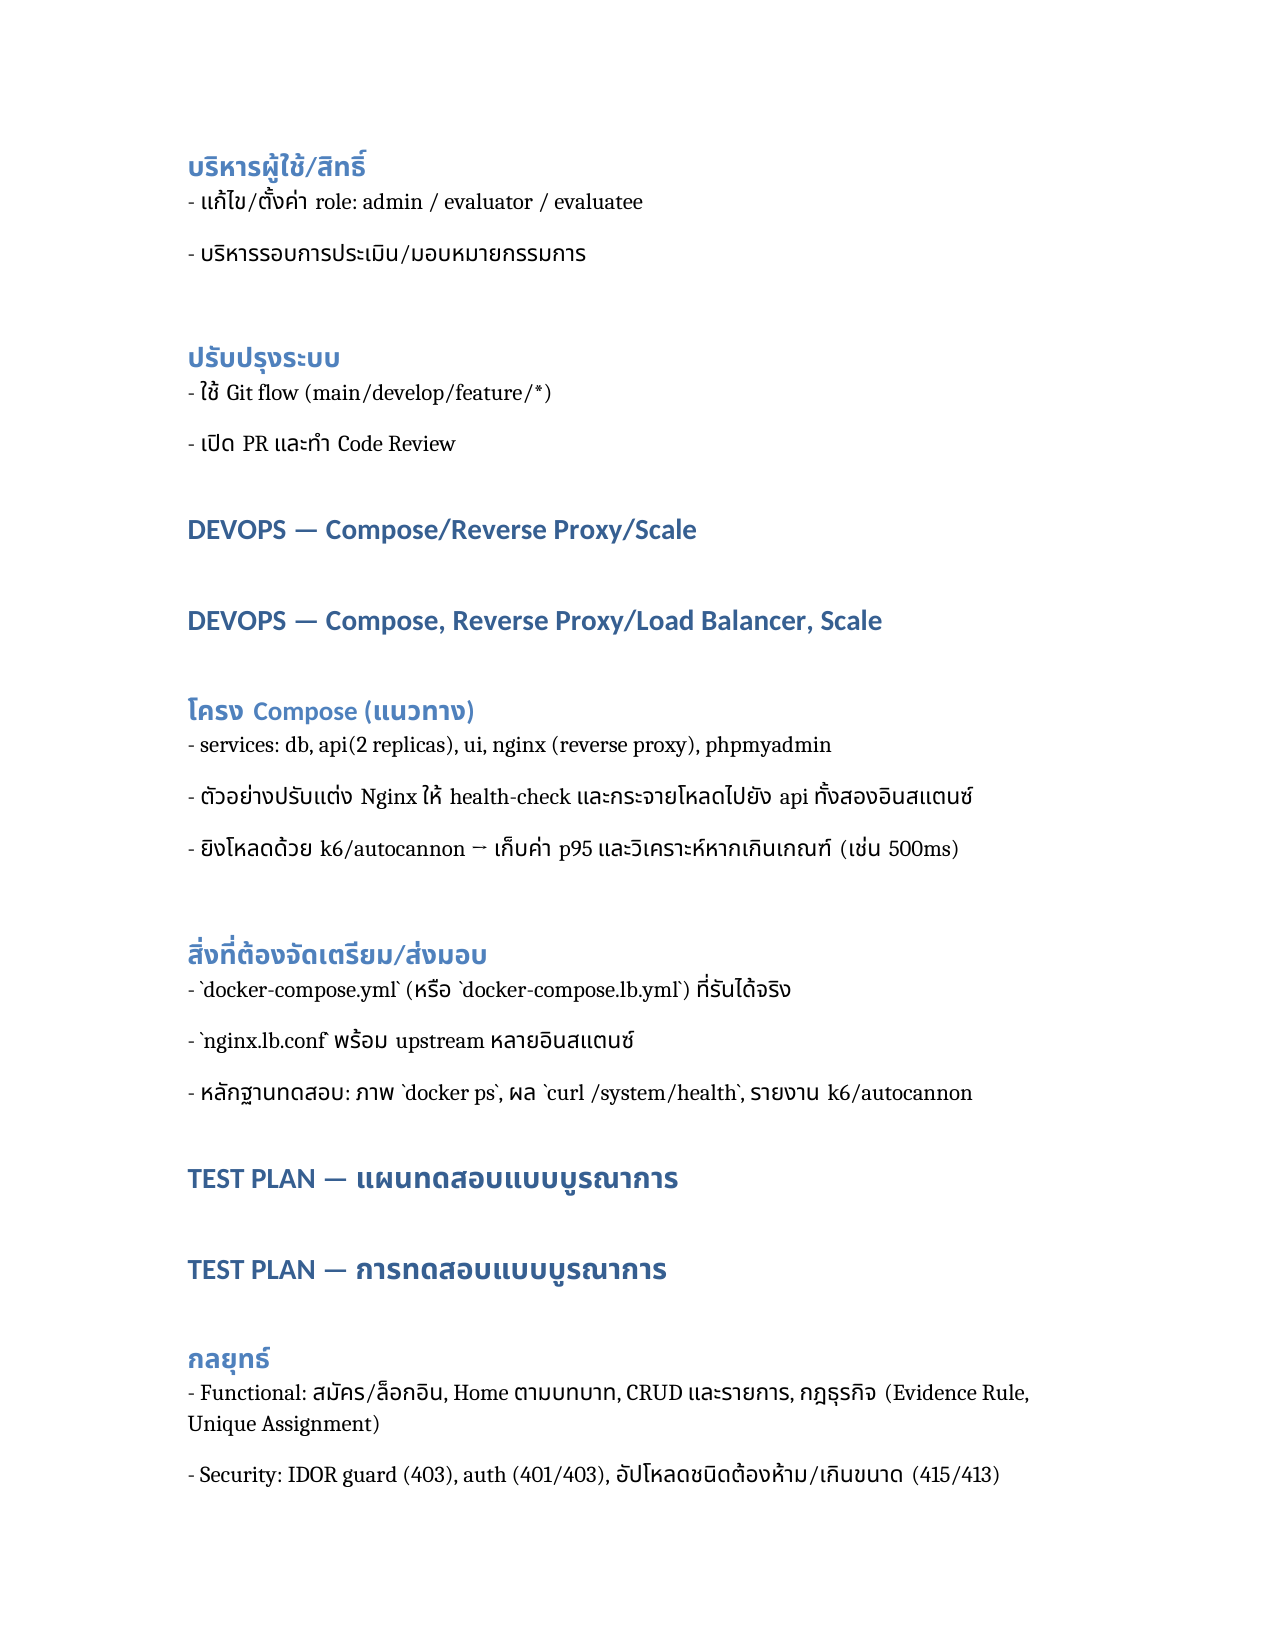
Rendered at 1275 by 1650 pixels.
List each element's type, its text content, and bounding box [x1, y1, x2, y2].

text - ใช้ Git flow (main/develop/feature/*) [187, 379, 1087, 406]
text - เปิด PR และทำ Code Review [187, 431, 1087, 457]
subtitle กลยุทธ์ [187, 1343, 1087, 1375]
text - Security: IDOR guard (403), auth (401/403), อัปโหลดชนิดต้องห้าม/เกินขนาด (415/413) [187, 1461, 1087, 1488]
subtitle ปรับปรุงระบบ [187, 342, 1087, 374]
subtitle DEVOPS — Compose, Reverse Proxy/Load Balancer, Scale [187, 602, 1087, 638]
text - Functional: สมัคร/ล็อกอิน, Home ตามบทบาท, CRUD และรายการ, กฎธุรกิจ (Evidence Rule, Unique Assignment) [187, 1379, 1087, 1437]
subtitle DEVOPS — Compose/Reverse Proxy/Scale [187, 511, 1087, 547]
text - ยิงโหลดด้วย k6/autocannon → เก็บค่า p95 และวิเคราะห์หากเกินเกณฑ์ (เช่น 500ms) [187, 835, 1087, 862]
text - `docker-compose.yml` (หรือ `docker-compose.lb.yml`) ที่รันได้จริง [187, 976, 1087, 1003]
subtitle สิ่งที่ต้องจัดเตรียม/ส่งมอบ [187, 938, 1087, 971]
subtitle TEST PLAN — แผนทดสอบแบบบูรณาการ [187, 1160, 1087, 1196]
text - บริหารรอบการประเมิน/มอบหมายกรรมการ [187, 240, 1087, 267]
text - `nginx.lb.conf` พร้อม upstream หลายอินสแตนซ์ [187, 1028, 1087, 1054]
text - ตัวอย่างปรับแต่ง Nginx ให้ health‑check และกระจายโหลดไปยัง api ทั้งสองอินสแตนซ์ [187, 783, 1087, 810]
text - แก้ไข/ตั้งค่า role: admin / evaluator / evaluatee [187, 188, 1087, 215]
text - หลักฐานทดสอบ: ภาพ `docker ps`, ผล `curl /system/health`, รายงาน k6/autocannon [187, 1079, 1087, 1106]
text - services: db, api(2 replicas), ui, nginx (reverse proxy), phpmyadmin [187, 732, 1087, 759]
subtitle โครง Compose (แนวทาง) [187, 694, 1087, 727]
subtitle TEST PLAN — การทดสอบแบบบูรณาการ [187, 1251, 1087, 1287]
subtitle บริหารผู้ใช้/สิทธิ์ [187, 150, 1087, 183]
